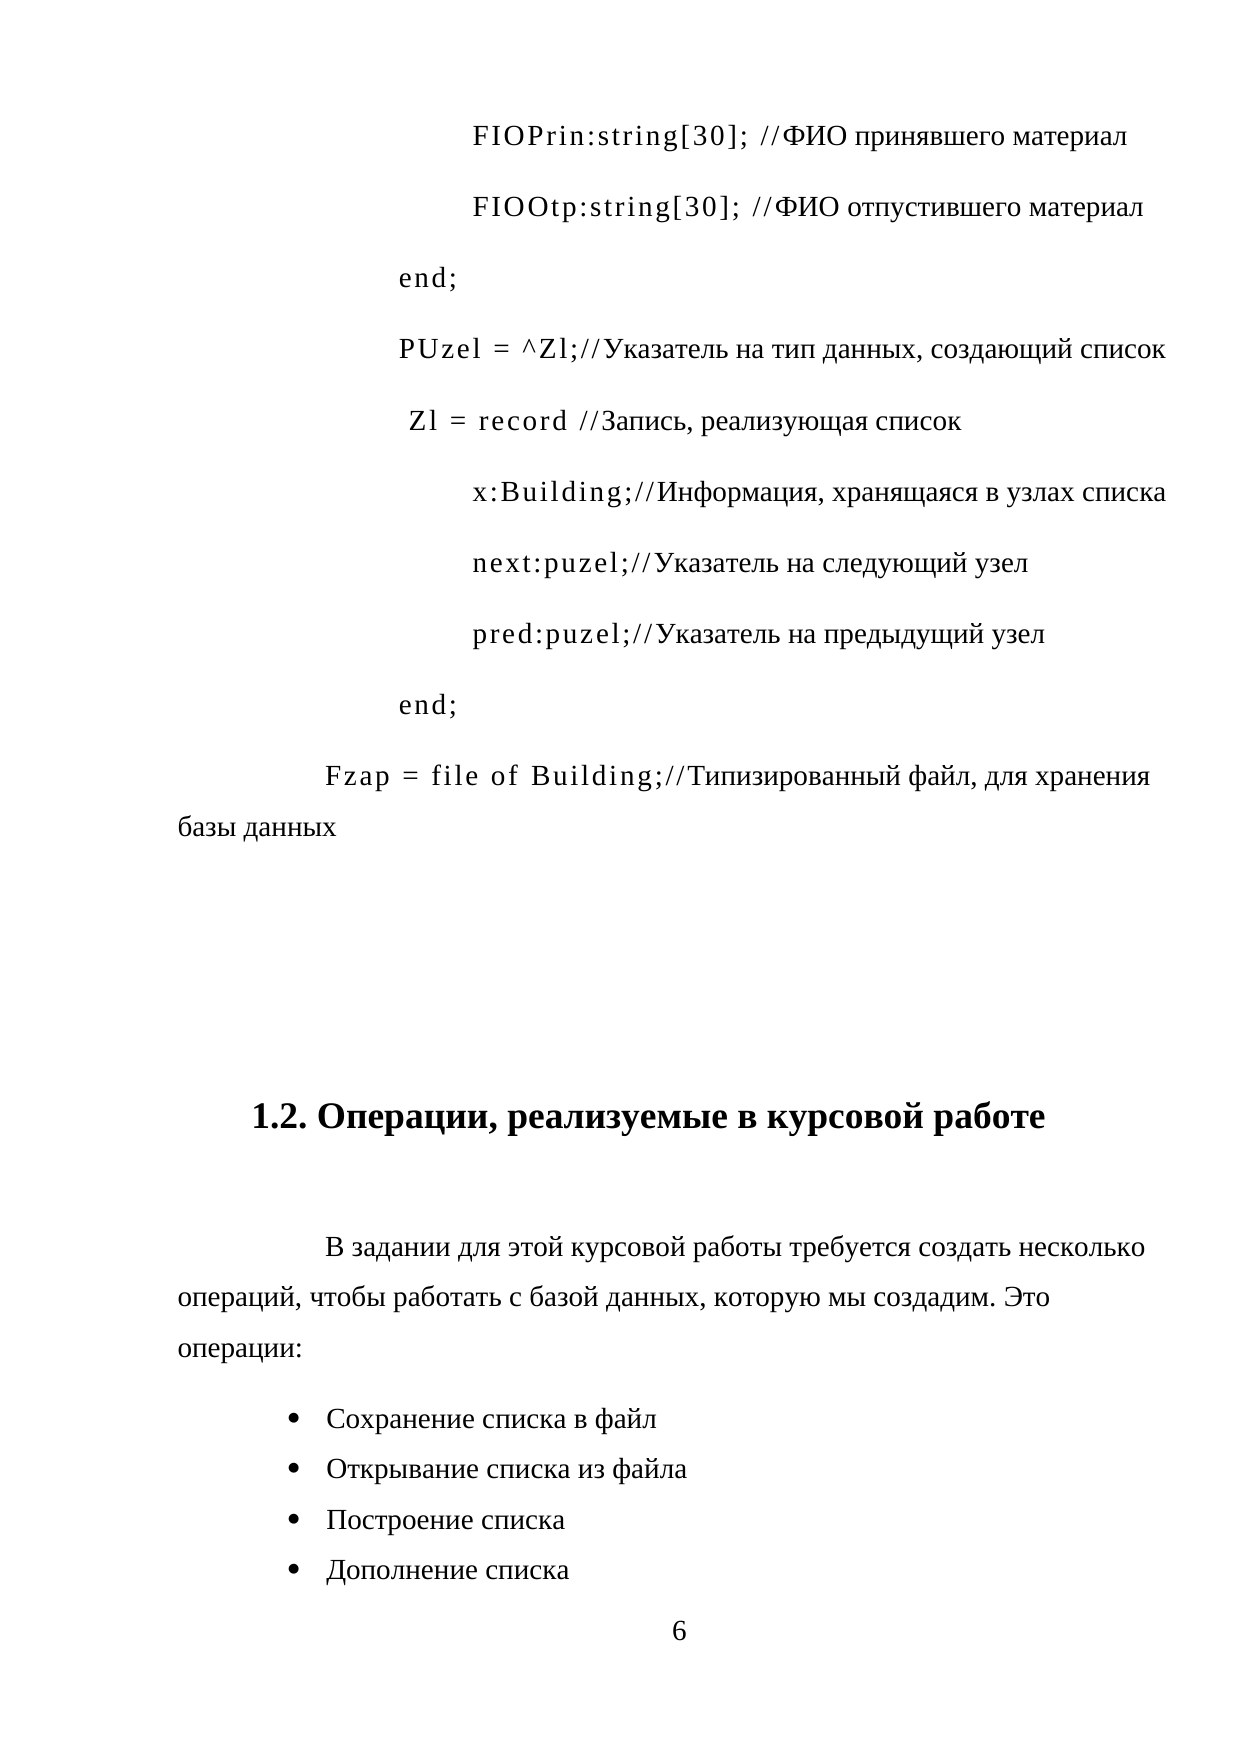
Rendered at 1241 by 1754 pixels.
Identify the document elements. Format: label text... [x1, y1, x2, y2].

text PUzel = ^Zl;//Указатель на тип данных, создающий список [177, 332, 1181, 365]
list Сохранение списка в файл [288, 1401, 1181, 1434]
subtitle 1.2. Операции, реализуемые в курсовой работе [177, 1093, 1181, 1136]
text FIOOtp:string[30]; //ФИО отпустившего материал [177, 189, 1181, 223]
list Построение списка [288, 1502, 1181, 1535]
list Открывание списка из файла [288, 1451, 1181, 1485]
text end; [177, 687, 1181, 721]
text x:Building;//Информация, хранящаяся в узлах списка [177, 474, 1181, 507]
text pred:puzel;//Указатель на предыдущий узел [177, 616, 1181, 650]
text В задании для этой курсовой работы требуется создать несколько операций, чтобы работать с базой данных, которую мы создадим. Это операции: [177, 1229, 1181, 1363]
list Дополнение списка [288, 1552, 1181, 1586]
text Zl = record //Запись, реализующая список [177, 403, 1181, 436]
text next:puzel;//Указатель на следующий узел [177, 545, 1181, 578]
text end; [177, 260, 1181, 294]
text FIOPrin:string[30]; //ФИО принявшего материал [177, 118, 1181, 152]
text Fzap = file of Building;//Типизированный файл, для хранения базы данных [177, 758, 1181, 842]
